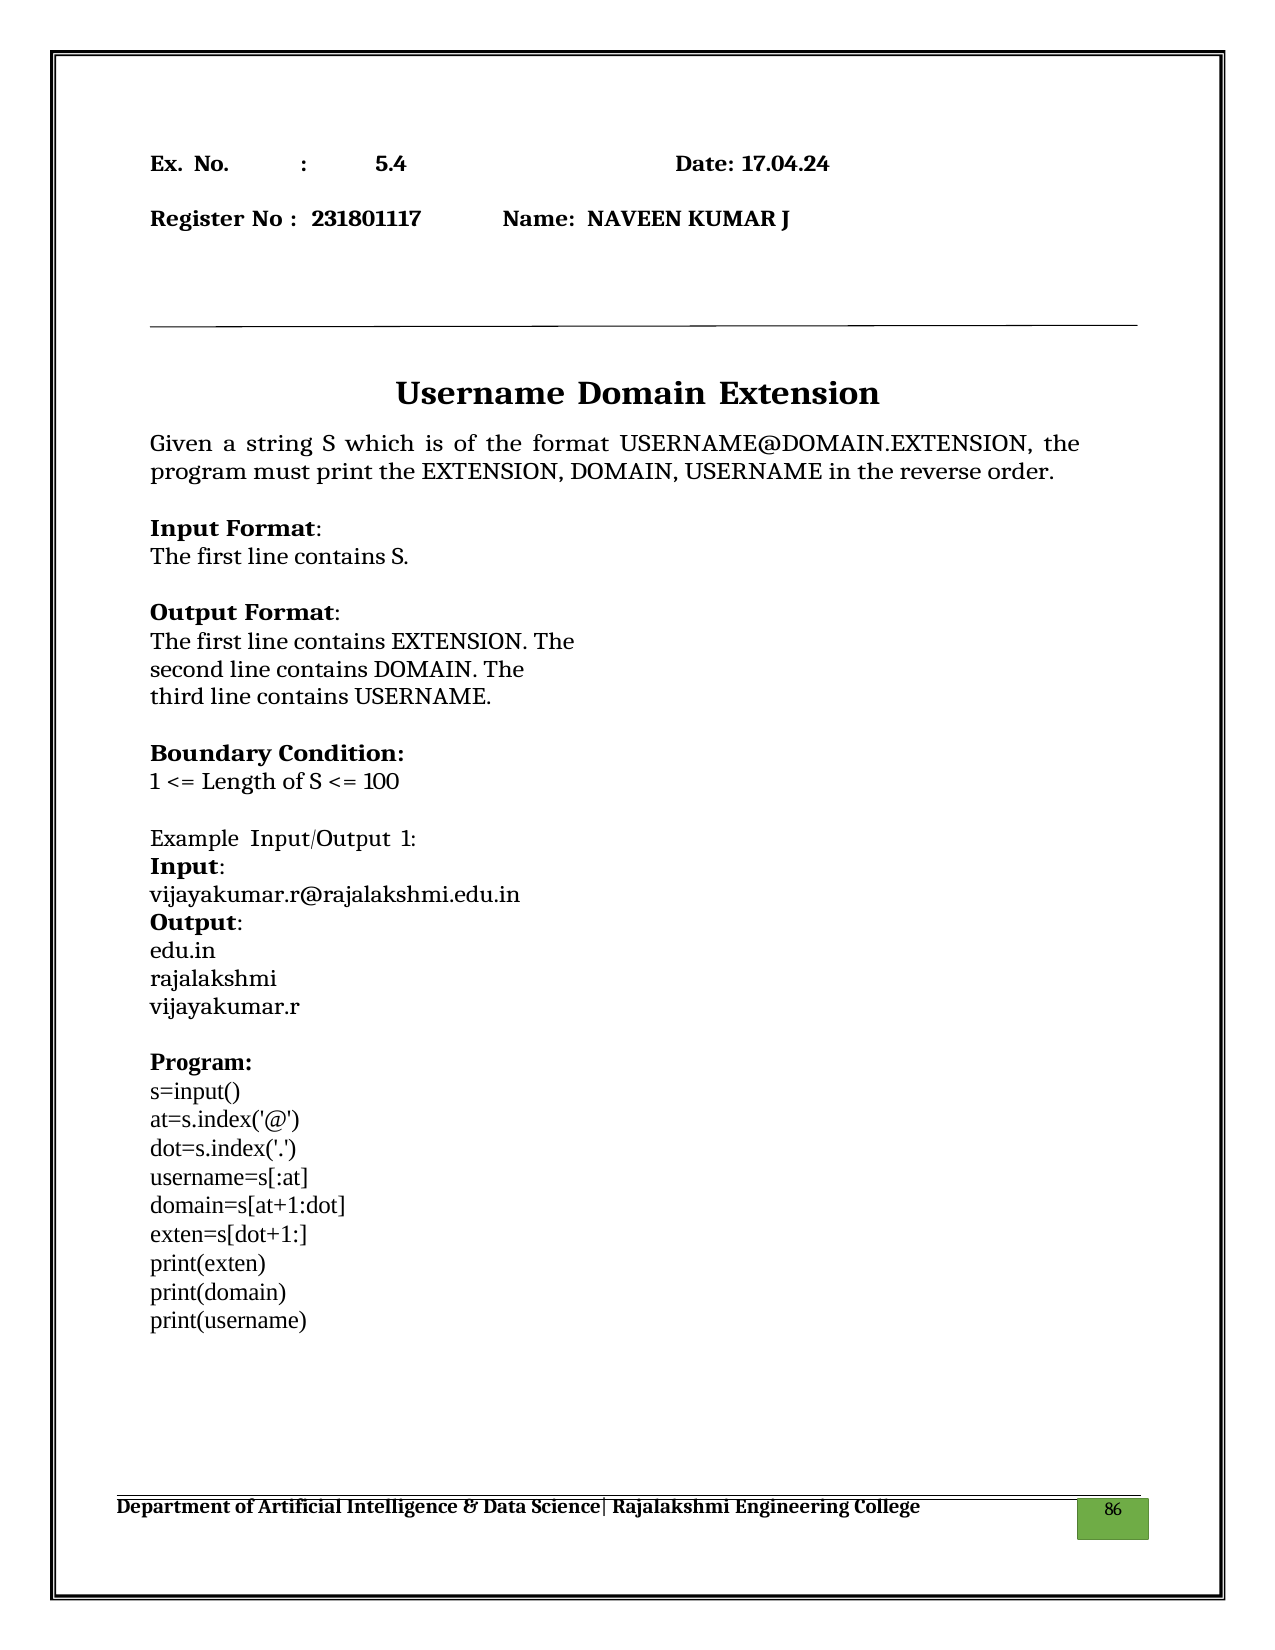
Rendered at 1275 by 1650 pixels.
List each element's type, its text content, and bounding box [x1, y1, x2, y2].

text Given a string S which is of the format USERNAME@DOMAIN.EXTENSION, the program must print the EXTENSION, DOMAIN, USERNAME in the reverse order. [150, 430, 1135, 485]
subtitle Output Format: [150, 599, 1135, 627]
text The first line contains S. [150, 542, 1135, 570]
text Input: vijayakumar.r@rajalakshmi.edu.in Output: [150, 853, 545, 936]
subtitle Input Format: [150, 514, 1135, 542]
text edu.in rajalakshmi vijayakumar.r [150, 937, 340, 1020]
subtitle Username Domain Extension [140, 374, 1135, 413]
text The first line contains EXTENSION. The second line contains DOMAIN. The third line contains USERNAME. [150, 628, 578, 711]
subtitle Boundary Condition: [150, 739, 1135, 767]
text Example Input/Output 1: [150, 824, 1135, 852]
text Program: s=input() at=s.index('@') [150, 1048, 340, 1133]
text Ex. No. : 5.4 Date: 17.04.24 [150, 151, 1135, 177]
text Register No : 231801117 Name: NAVEEN KUMAR J [150, 206, 1135, 232]
text dot=s.index('.') username=s[:at] domain=s[at+1:dot] exten=s[dot+1:] print(exten) print(domain) print(username) [150, 1133, 378, 1334]
text 1 <= Length of S <= 100 [150, 768, 1135, 796]
